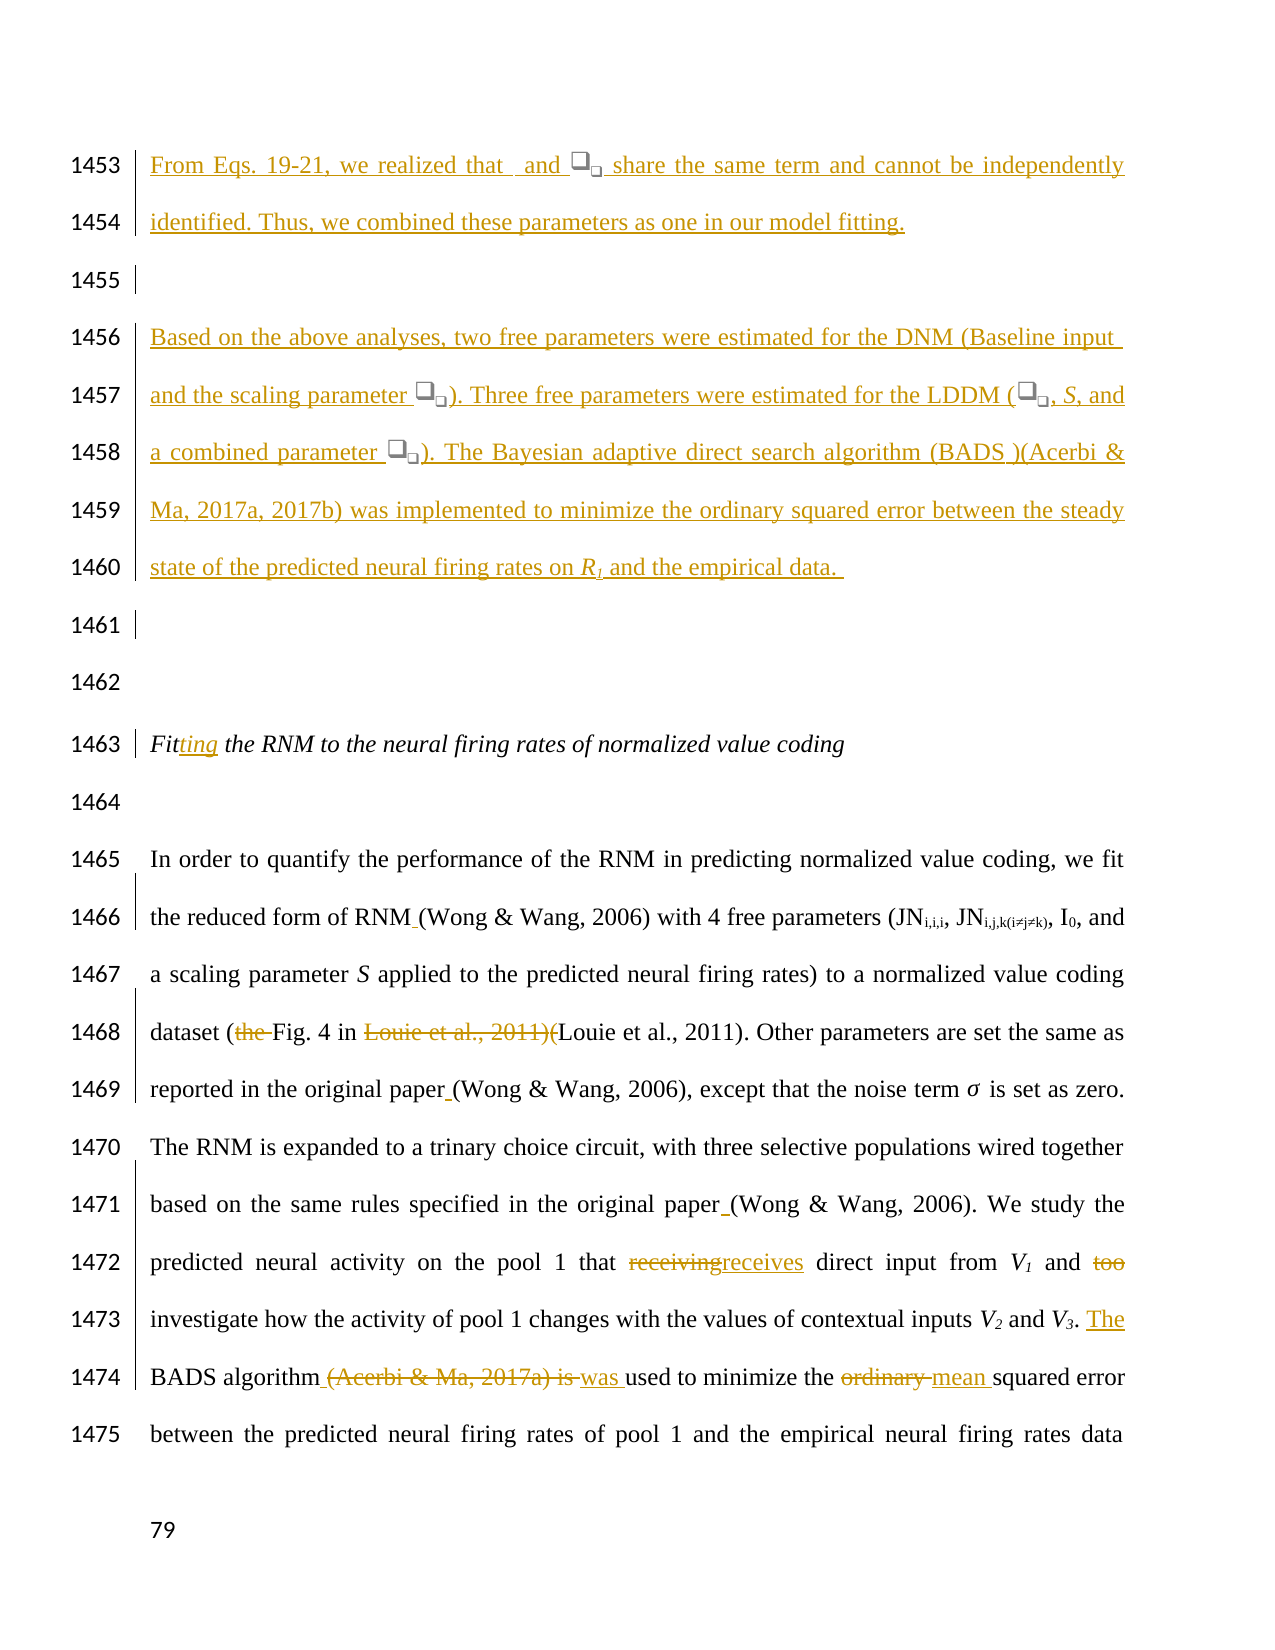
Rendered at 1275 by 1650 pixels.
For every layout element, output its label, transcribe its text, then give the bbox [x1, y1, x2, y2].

subtitle Fit the RNM to the neural firing rates of normalized value coding [150, 729, 1125, 758]
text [150, 844, 1125, 1448]
